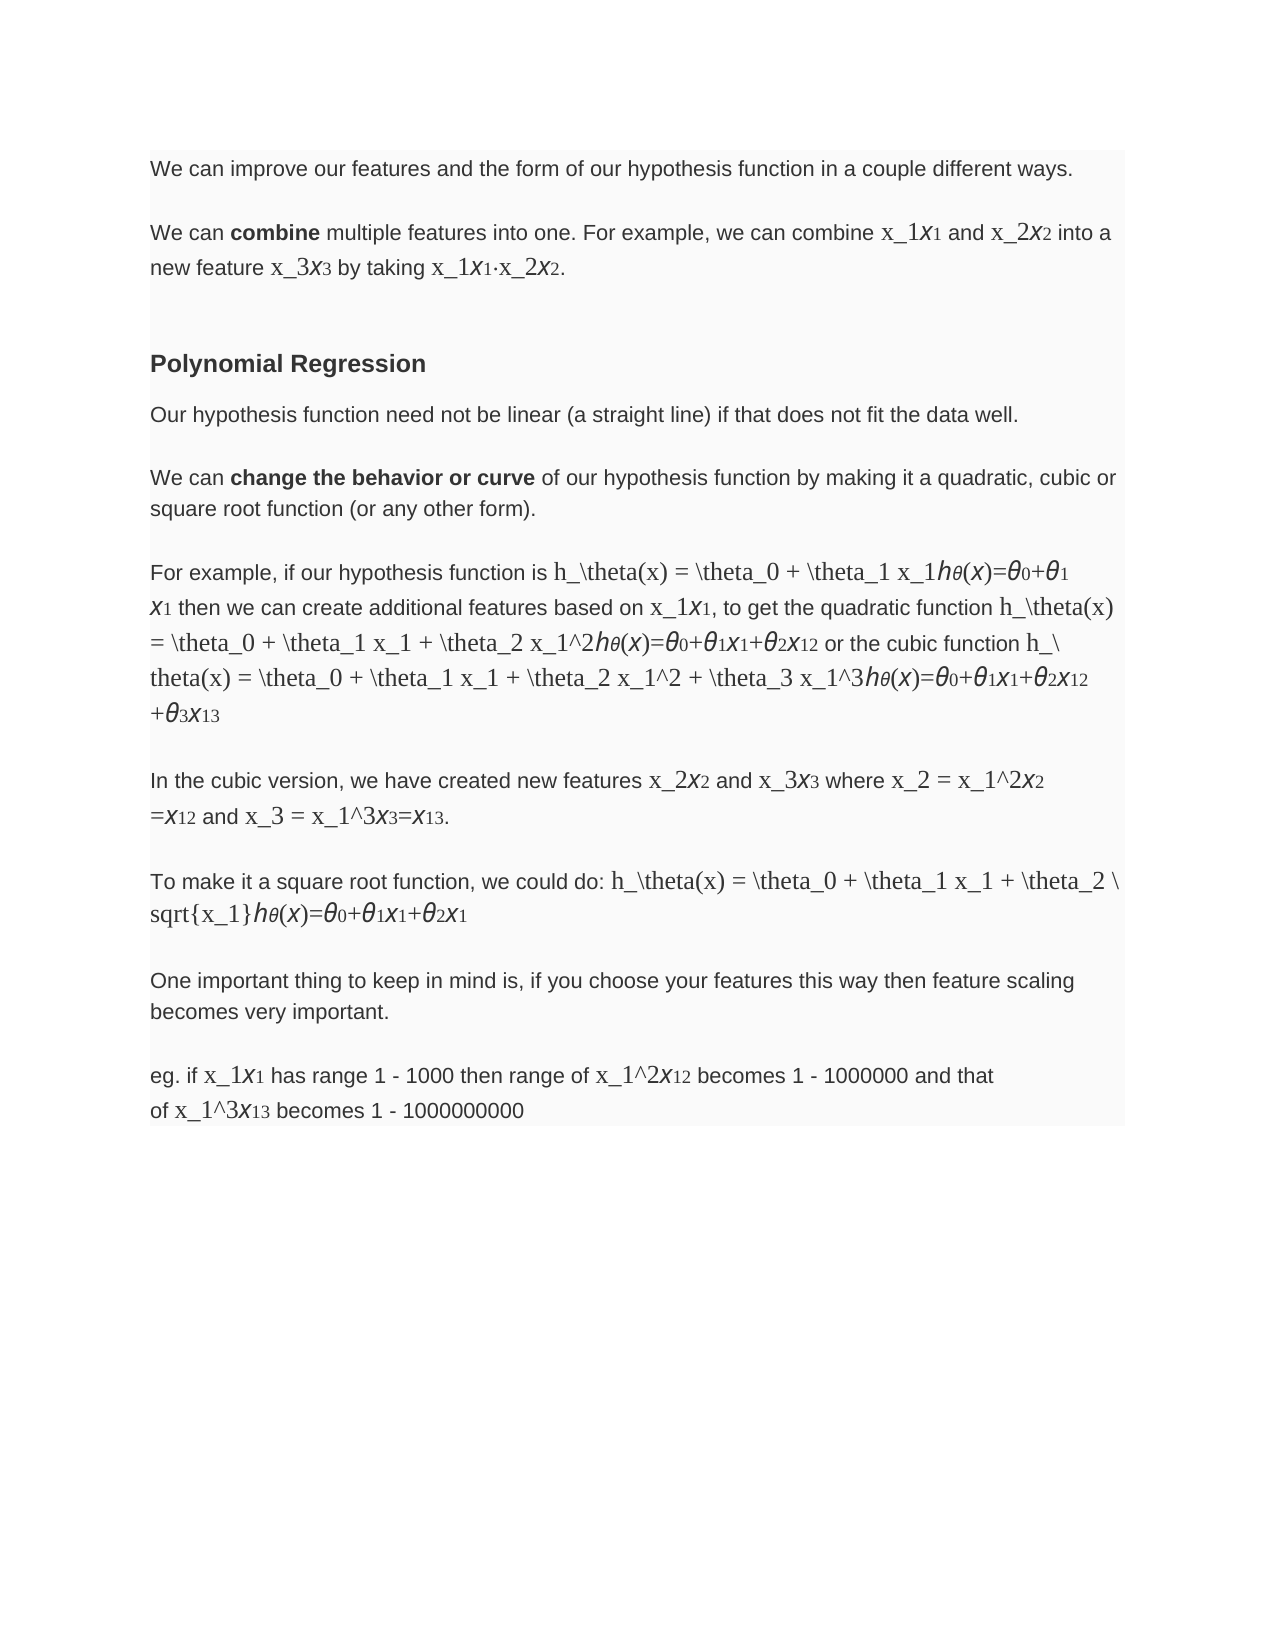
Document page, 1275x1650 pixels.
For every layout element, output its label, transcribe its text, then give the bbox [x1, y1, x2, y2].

text One important thing to keep in mind is, if you choose your features this way then feature scaling becomes very important. [150, 961, 1125, 1024]
text We can change the behavior or curve of our hypothesis function by making it a quadratic, cubic or square root function (or any other form). [150, 458, 1125, 521]
text We can combine multiple features into one. For example, we can combine x_1x1​ and x_2x2​ into a new feature x_3x3​ by taking x_1x1​⋅x_2x2​. [150, 212, 1125, 283]
text Our hypothesis function need not be linear (a straight line) if that does not fit the data well. [150, 396, 1125, 427]
subtitle Polynomial Regression [150, 340, 1125, 377]
text eg. if x_1x1​ has range 1 - 1000 then range of x_1^2x12​ becomes 1 - 1000000 and that of x_1^3x13​ becomes 1 - 1000000000 [150, 1055, 1125, 1126]
text To make it a square root function, we could do: h_\theta(x) = \theta_0 + \theta_1 x_1 + \theta_2 \sqrt{x_1}hθ​(x)=θ0​+θ1​x1​+θ2​x1​​ [150, 863, 1125, 930]
text For example, if our hypothesis function is h_\theta(x) = \theta_0 + \theta_1 x_1hθ​(x)=θ0​+θ1​x1​ then we can create additional features based on x_1x1​, to get the quadratic function h_\theta(x) = \theta_0 + \theta_1 x_1 + \theta_2 x_1^2hθ​(x)=θ0​+θ1​x1​+θ2​x12​ or the cubic function h_\theta(x) = \theta_0 + \theta_1 x_1 + \theta_2 x_1^2 + \theta_3 x_1^3hθ​(x)=θ0​+θ1​x1​+θ2​x12​+θ3​x13​ [150, 552, 1125, 730]
text We can improve our features and the form of our hypothesis function in a couple different ways. [150, 150, 1125, 181]
text In the cubic version, we have created new features x_2x2​ and x_3x3​ where x_2 = x_1^2x2​=x12​ and x_3 = x_1^3x3​=x13​. [150, 761, 1125, 832]
